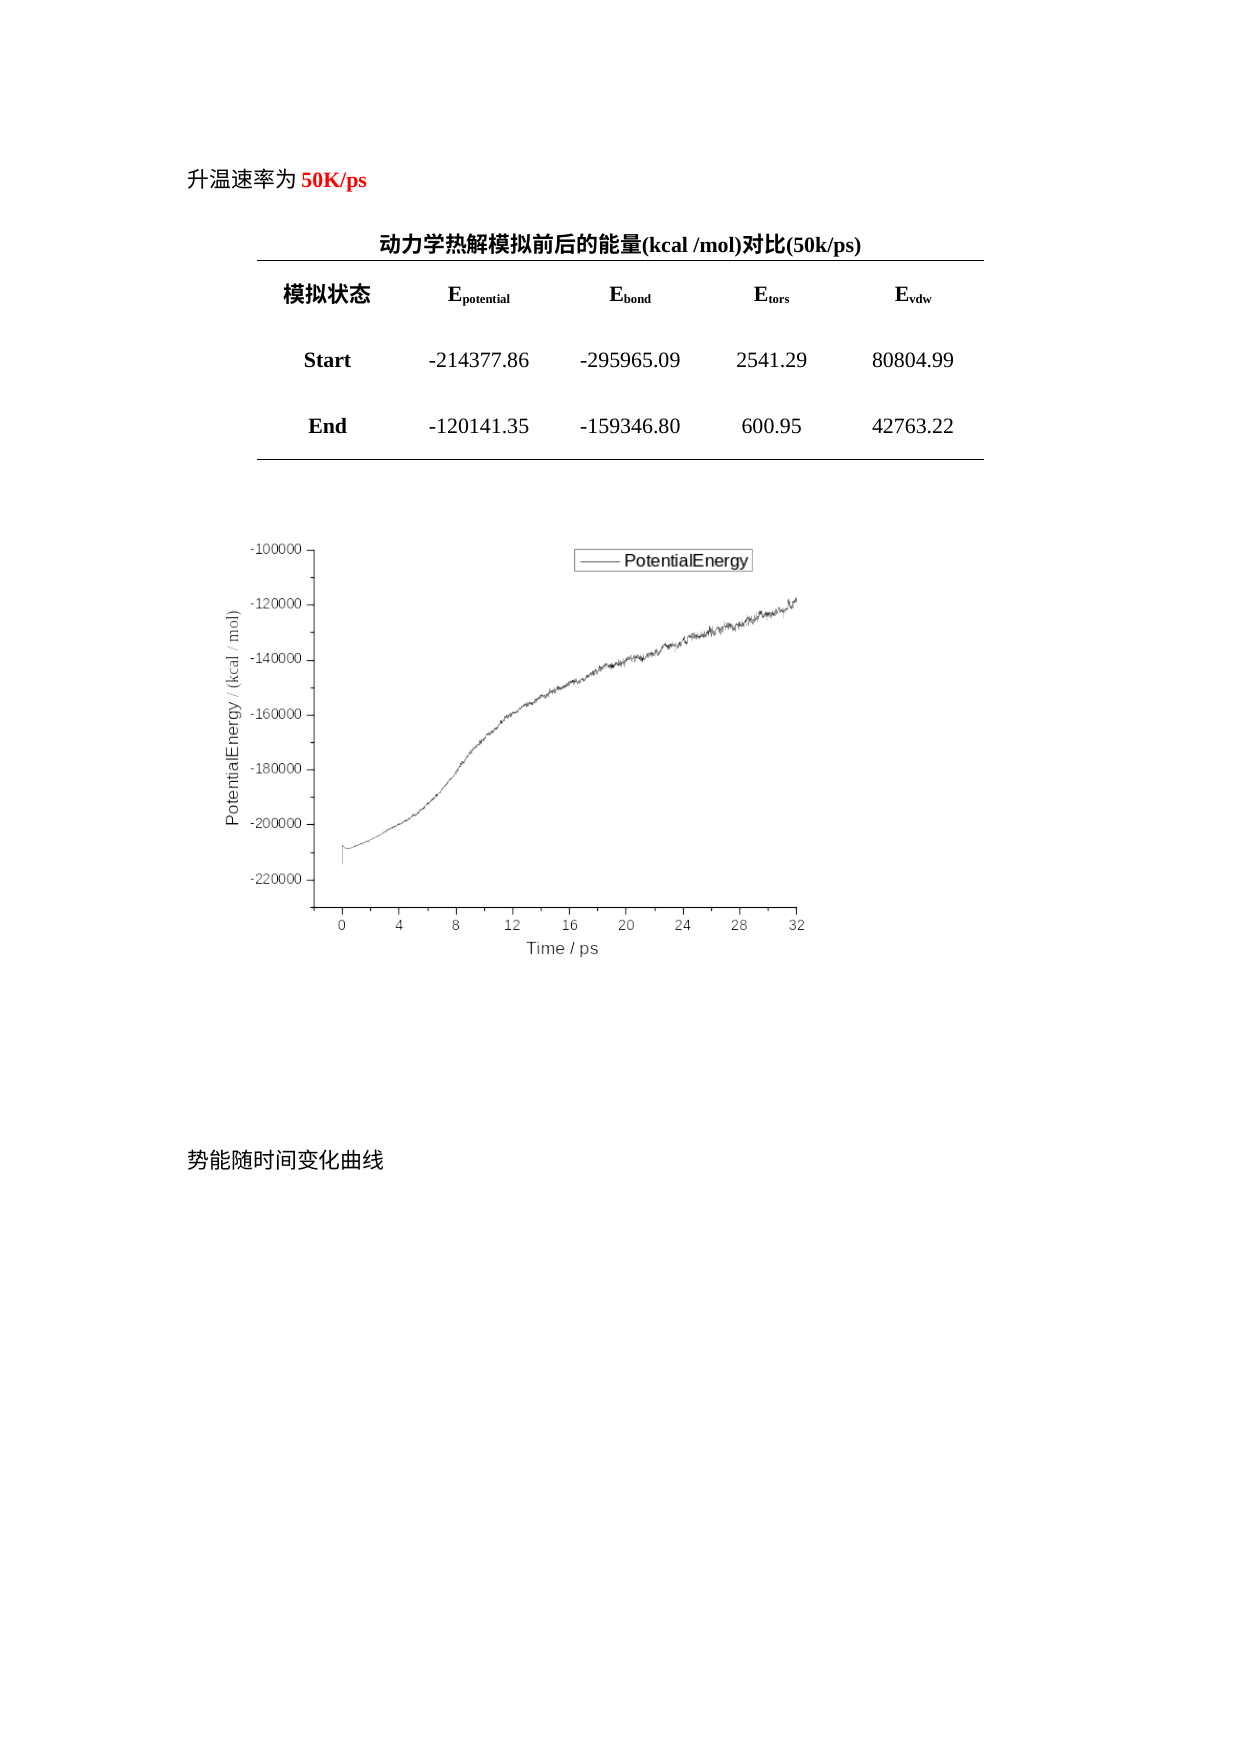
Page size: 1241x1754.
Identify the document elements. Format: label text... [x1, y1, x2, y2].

table_cell 600.95 [701, 393, 842, 459]
table_header Evdw [842, 261, 983, 326]
table_cell -120141.35 [398, 393, 559, 459]
table_cell -214377.86 [398, 326, 559, 393]
table_cell 2541.29 [701, 326, 842, 393]
table_cell End [257, 393, 398, 459]
table_cell -159346.80 [559, 393, 701, 459]
table_header 模拟状态 [257, 261, 398, 326]
table_cell Start [257, 326, 398, 393]
table_cell 80804.99 [842, 326, 983, 393]
table_header Epotential [398, 261, 559, 326]
table_header Etors [701, 261, 842, 326]
text 升温速率为50K/ps [187, 162, 1053, 194]
text 势能随时间变化曲线 [187, 493, 1053, 1175]
table_cell 42763.22 [842, 393, 983, 459]
text 动力学热解模拟前后的能量(kcal /mol)对比(50k/ps) [187, 227, 1053, 259]
table_header Ebond [559, 261, 701, 326]
table_cell -295965.09 [559, 326, 701, 393]
